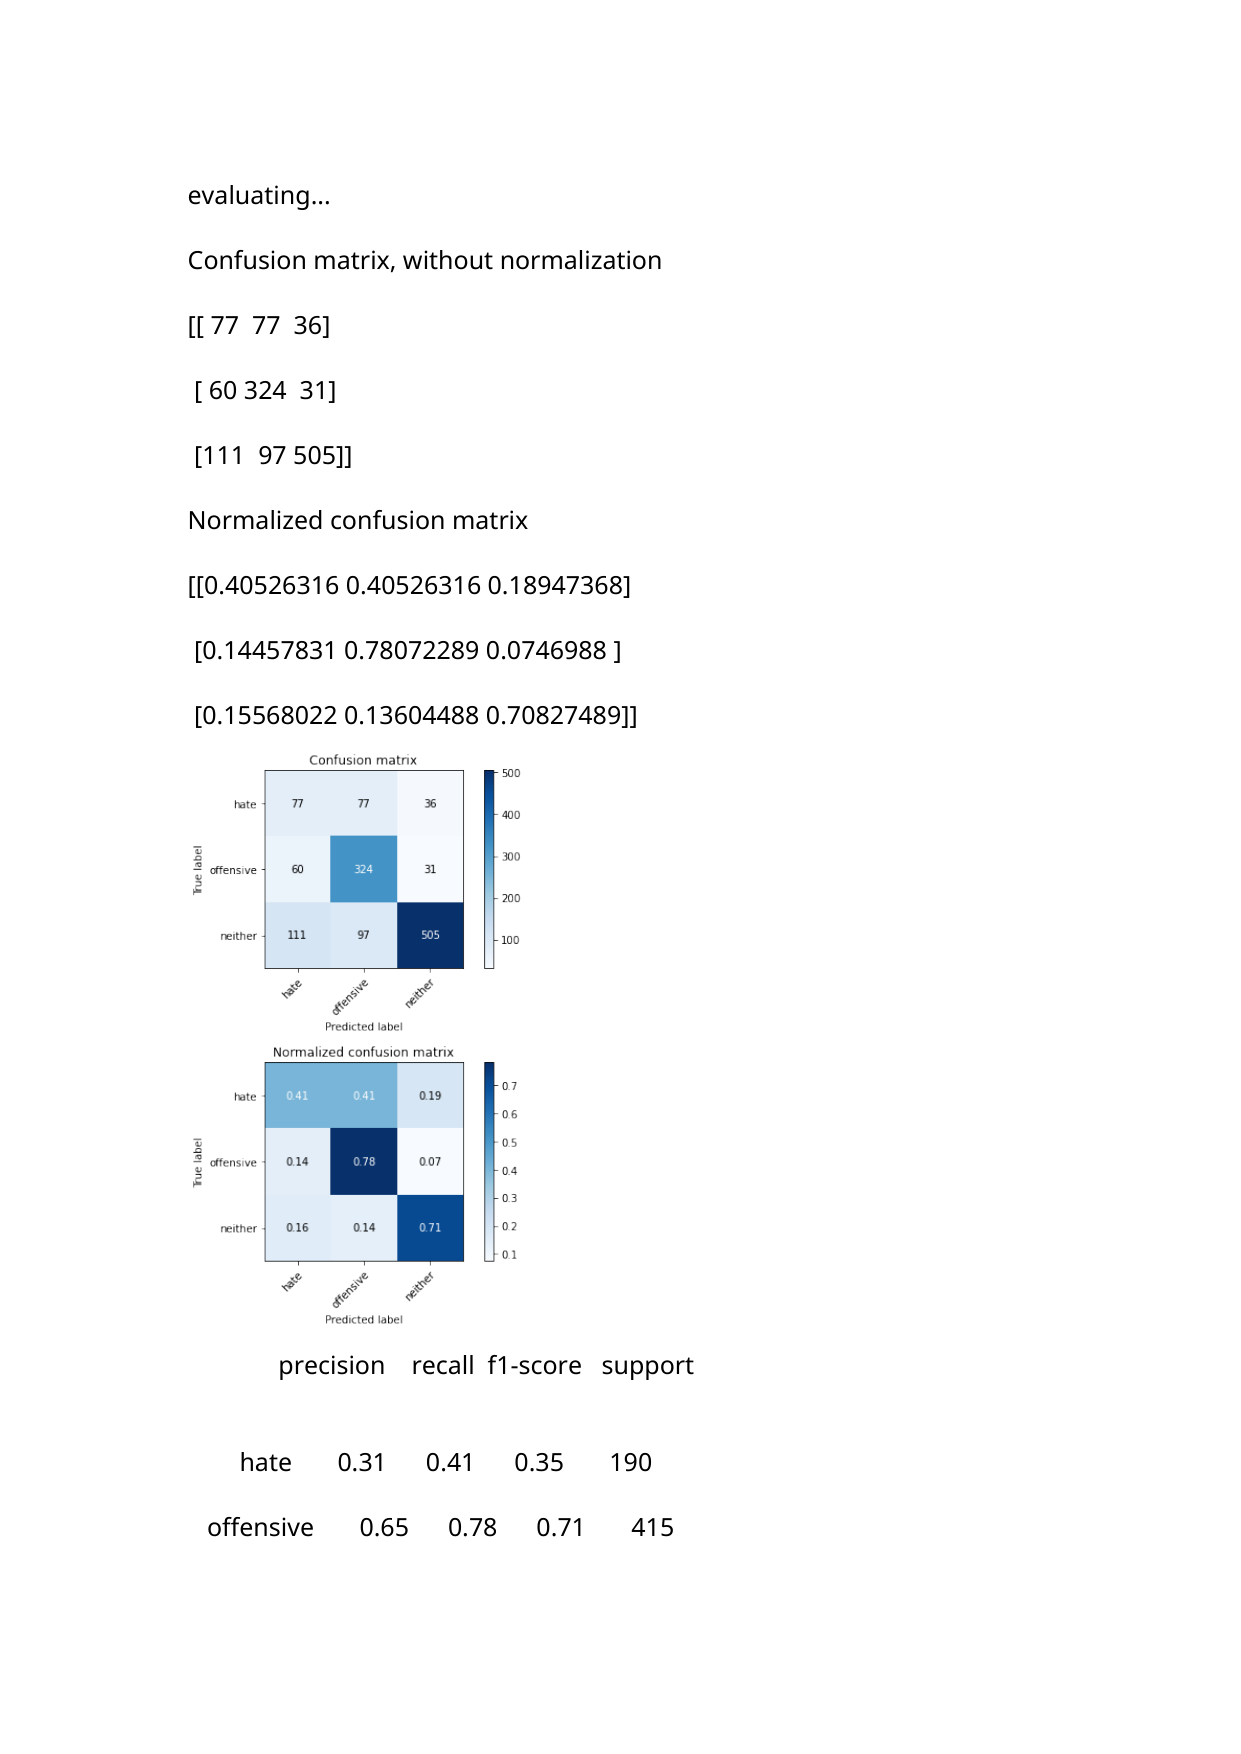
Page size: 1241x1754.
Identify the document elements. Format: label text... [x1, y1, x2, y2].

text [ 60 324 31] [187, 357, 1053, 422]
text [111 97 505]] [187, 422, 1053, 487]
text [[0.40526316 0.40526316 0.18947368] [187, 552, 1053, 617]
picture [187, 747, 528, 1039]
text [0.14457831 0.78072289 0.0746988 ] [187, 617, 1053, 682]
text hate 0.31 0.41 0.35 190 [187, 1429, 1053, 1494]
text offensive 0.65 0.78 0.71 415 [187, 1494, 1053, 1559]
text Normalized confusion matrix [187, 487, 1053, 552]
text [0.15568022 0.13604488 0.70827489]] [187, 682, 1053, 747]
text evaluating... [187, 162, 1053, 227]
text precision recall f1-score support [187, 1332, 1053, 1397]
text [[ 77 77 36] [187, 292, 1053, 357]
picture [187, 1040, 525, 1332]
text Confusion matrix, without normalization [187, 227, 1053, 292]
